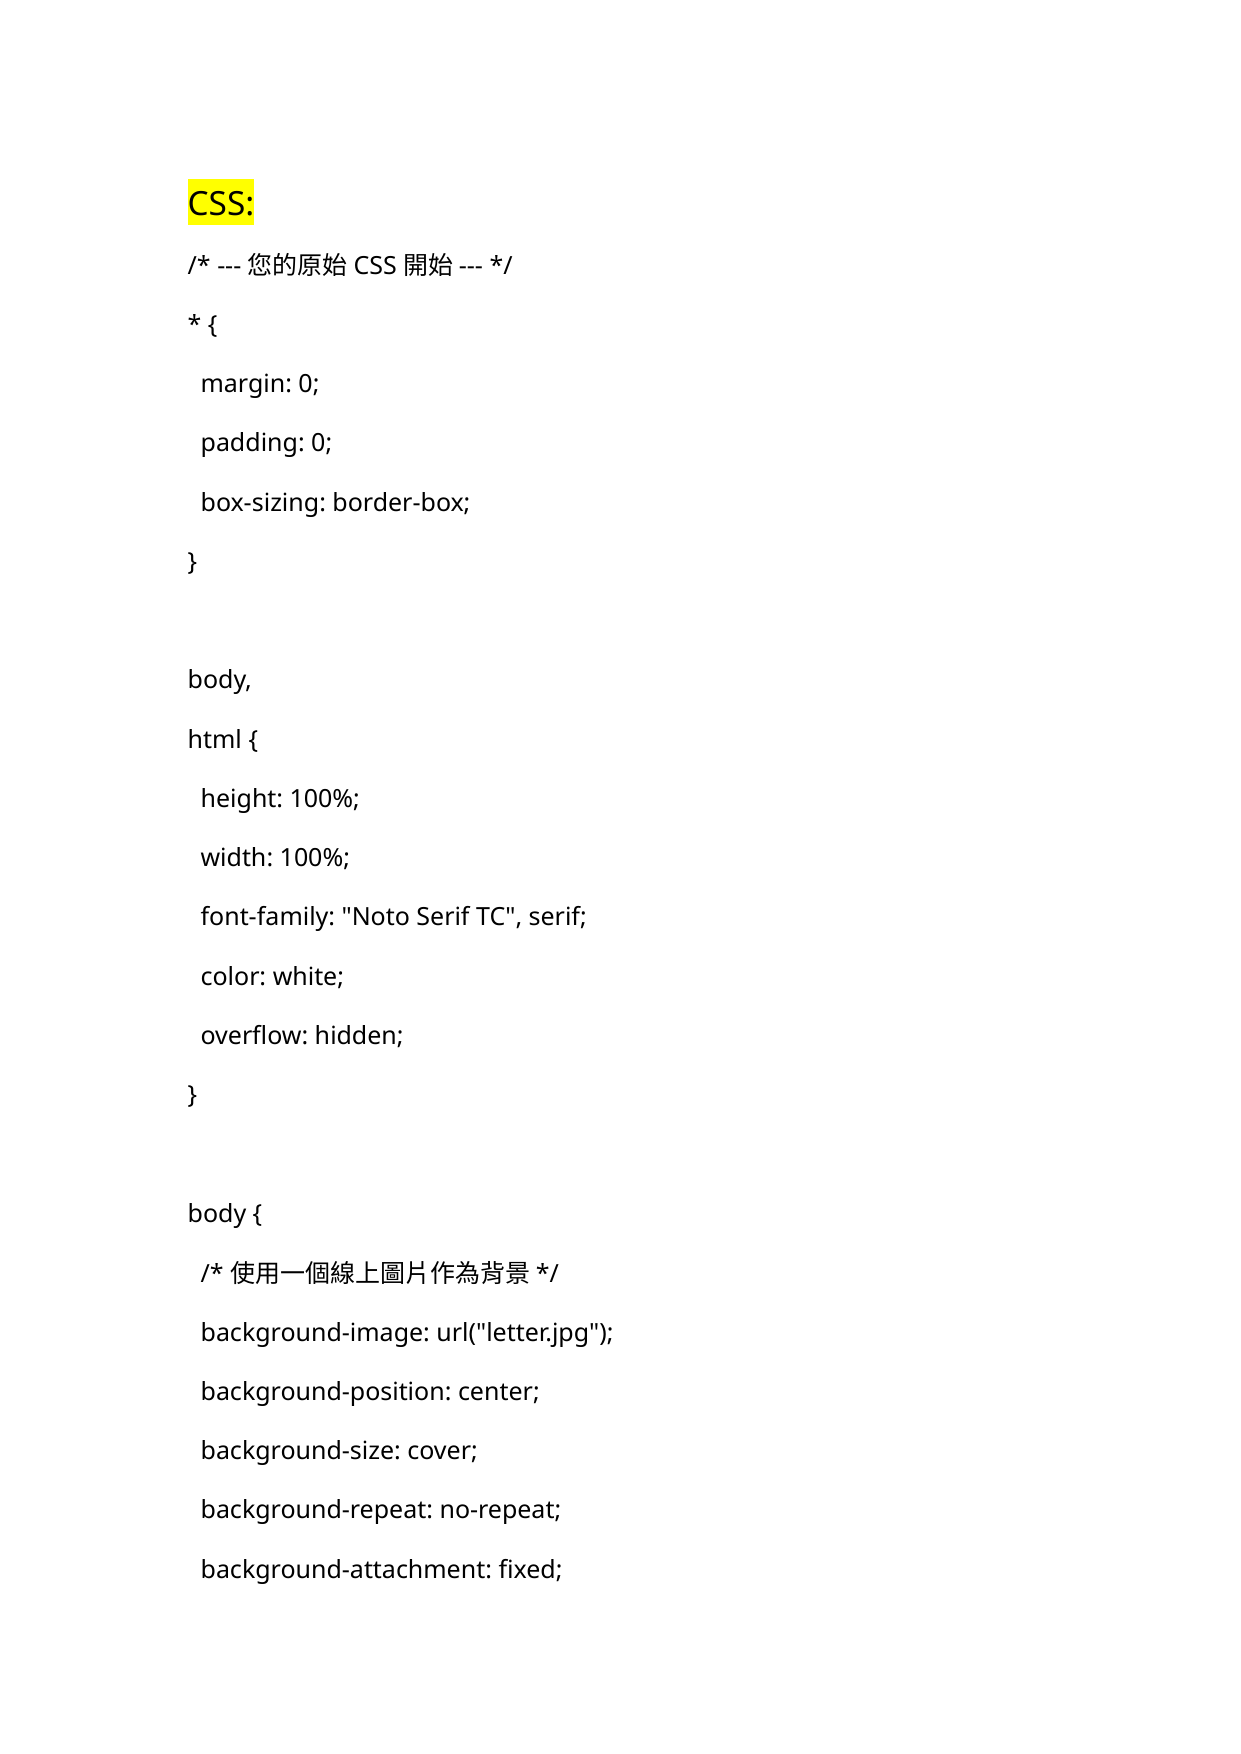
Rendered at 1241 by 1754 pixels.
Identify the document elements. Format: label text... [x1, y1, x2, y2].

text margin: 0; [187, 364, 1053, 401]
text background-image: url("letter.jpg"); [187, 1313, 1053, 1350]
text } [187, 542, 1053, 579]
text CSS: /* --- 您的原始 CSS 開始 --- */ [187, 164, 1053, 283]
text height: 100%; [187, 779, 1053, 816]
text box-sizing: border-box; [187, 482, 1053, 520]
text overflow: hidden; [187, 1016, 1053, 1053]
text html { [187, 719, 1053, 757]
text background-attachment: fixed; [187, 1550, 1053, 1587]
text * { [187, 305, 1053, 342]
text font-family: "Noto Serif TC", serif; [187, 897, 1053, 935]
text width: 100%; [187, 838, 1053, 876]
text background-repeat: no-repeat; [187, 1490, 1053, 1528]
text } [187, 1075, 1053, 1113]
text background-size: cover; [187, 1431, 1053, 1469]
text /* 使用一個線上圖片作為背景 */ [187, 1253, 1053, 1291]
text color: white; [187, 957, 1053, 994]
text padding: 0; [187, 423, 1053, 461]
text body { [187, 1194, 1053, 1231]
text background-position: center; [187, 1372, 1053, 1409]
text body, [187, 660, 1053, 698]
